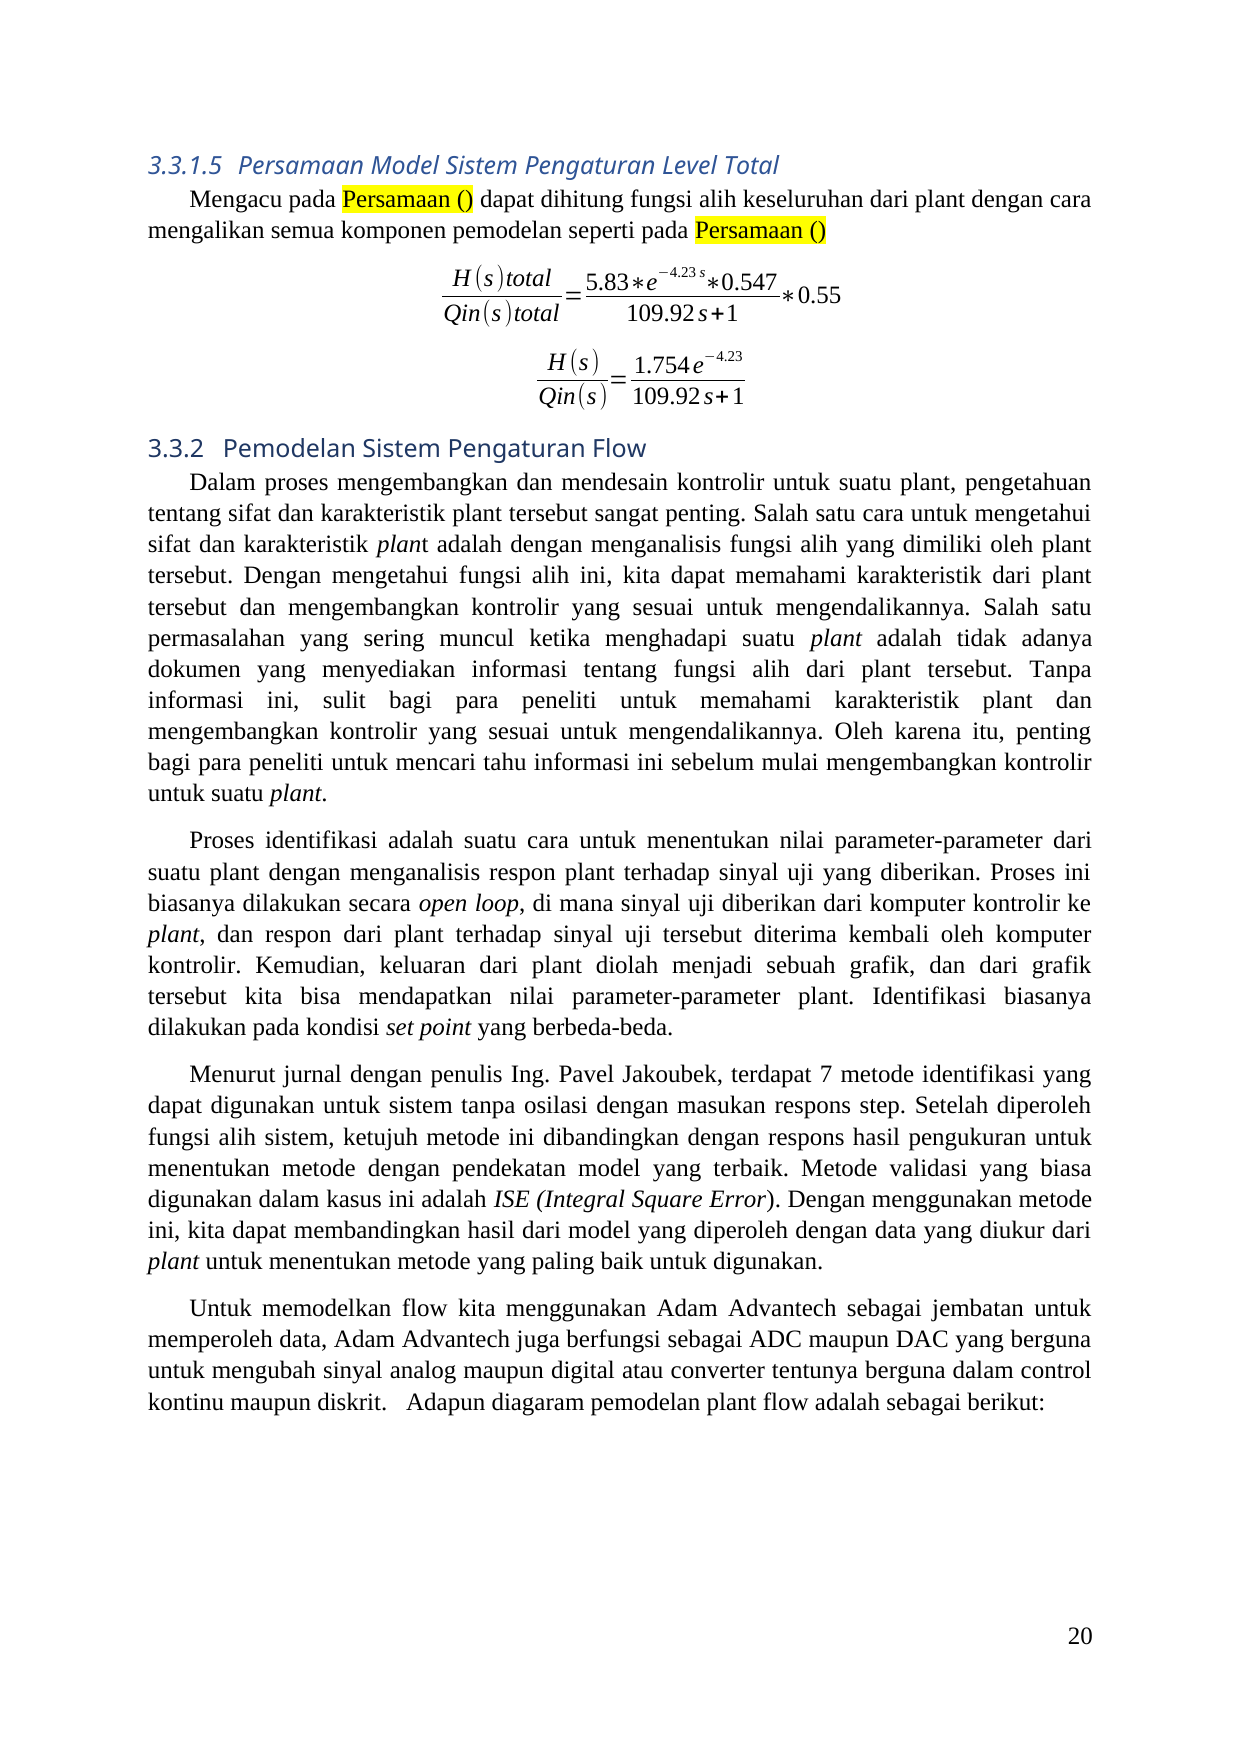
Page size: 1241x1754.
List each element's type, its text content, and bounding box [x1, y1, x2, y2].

text Dalam proses mengembangkan dan mendesain kontrolir untuk suatu plant, pengetahuan tentang sifat dan karakteristik plant tersebut sangat penting. Salah satu cara untuk mengetahui sifat dan karakteristik plant adalah dengan menganalisis fungsi alih yang dimiliki oleh plant tersebut. Dengan mengetahui fungsi alih ini, kita dapat memahami karakteristik dari plant tersebut dan mengembangkan kontrolir yang sesuai untuk mengendalikannya. Salah satu permasalahan yang sering muncul ketika menghadapi suatu plant adalah tidak adanya dokumen yang menyediakan informasi tentang fungsi alih dari plant tersebut. Tanpa informasi ini, sulit bagi para peneliti untuk memahami karakteristik plant dan mengembangkan kontrolir yang sesuai untuk mengendalikannya. Oleh karena itu, penting bagi para peneliti untuk mencari tahu informasi ini sebelum mulai mengembangkan kontrolir untuk suatu plant. [148, 467, 1092, 807]
text Untuk memodelkan flow kita menggunakan Adam Advantech sebagai jembatan untuk memperoleh data, Adam Advantech juga berfungsi sebagai ADC maupun DAC yang berguna untuk mengubah sinyal analog maupun digital atau converter tentunya berguna dalam control kontinu maupun diskrit. Adapun diagaram pemodelan plant flow adalah sebagai berikut: [148, 1293, 1092, 1415]
subtitle Persamaan Model Sistem Pengaturan Level Total [148, 148, 1092, 182]
subtitle Pemodelan Sistem Pengaturan Flow [148, 431, 1092, 465]
text Proses identifikasi adalah suatu cara untuk menentukan nilai parameter-parameter dari suatu plant dengan menganalisis respon plant terhadap sinyal uji yang diberikan. Proses ini biasanya dilakukan secara open loop, di mana sinyal uji diberikan dari komputer kontrolir ke plant, dan respon dari plant terhadap sinyal uji tersebut diterima kembali oleh komputer kontrolir. Kemudian, keluaran dari plant diolah menjadi sebuah grafik, dan dari grafik tersebut kita bisa mendapatkan nilai parameter-parameter plant. Identifikasi biasanya dilakukan pada kondisi set point yang berbeda-beda. [148, 826, 1092, 1041]
text Mengacu pada Persamaan () dapat dihitung fungsi alih keseluruhan dari plant dengan cara mengalikan semua komponen pemodelan seperti pada Persamaan () [148, 184, 1092, 244]
text Menurut jurnal dengan penulis Ing. Pavel Jakoubek, terdapat 7 metode identifikasi yang dapat digunakan untuk sistem tanpa osilasi dengan masukan respons step. Setelah diperoleh fungsi alih sistem, ketujuh metode ini dibandingkan dengan respons hasil pengukuran untuk menentukan metode dengan pendekatan model yang terbaik. Metode validasi yang biasa digunakan dalam kasus ini adalah ISE (Integral Square Error). Dengan menggunakan metode ini, kita dapat membandingkan hasil dari model yang diperoleh dengan data yang diukur dari plant untuk menentukan metode yang paling baik untuk digunakan. [148, 1059, 1092, 1274]
